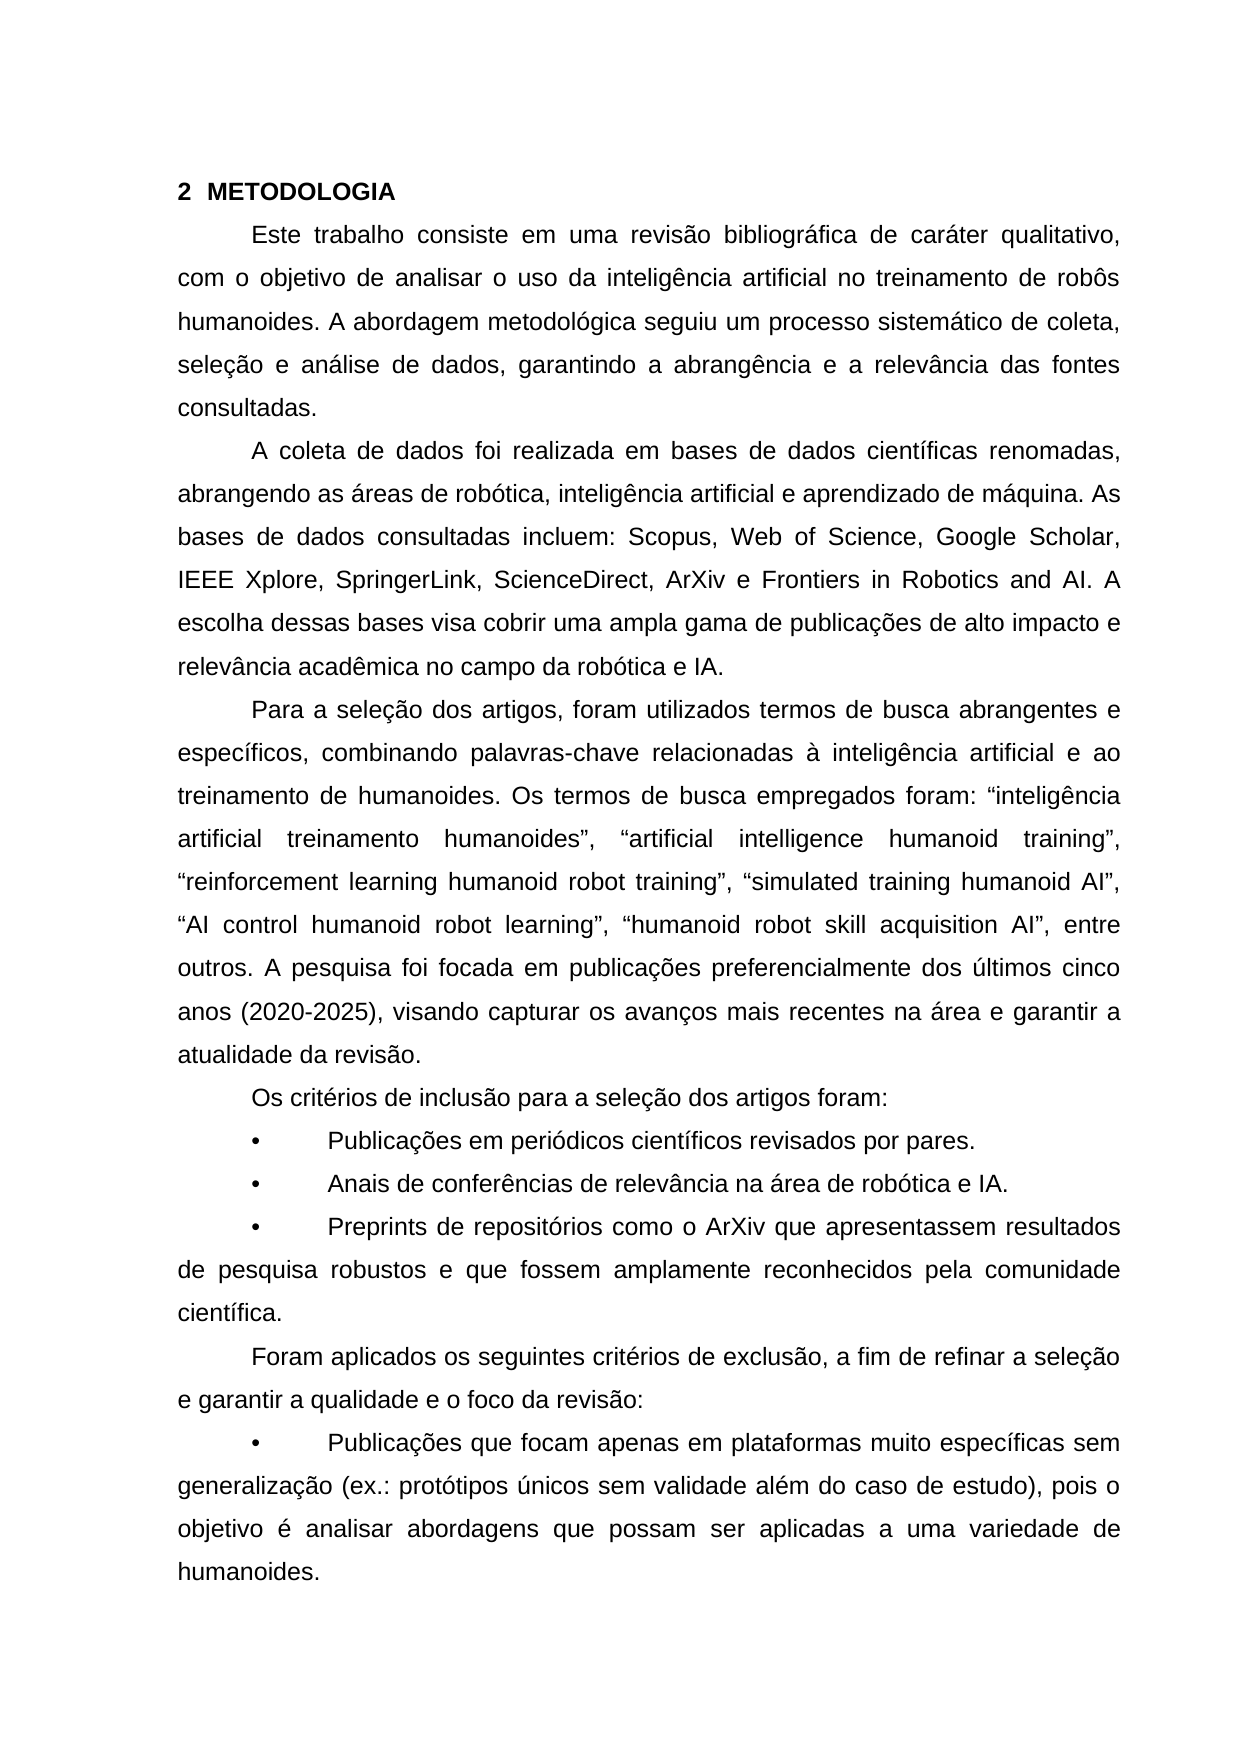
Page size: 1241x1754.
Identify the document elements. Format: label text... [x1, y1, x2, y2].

text • Publicações em periódicos científicos revisados por pares. [177, 1126, 1122, 1155]
text • Preprints de repositórios como o ArXiv que apresentassem resultados de pesquisa robustos e que fossem amplamente reconhecidos pela comunidade científica. [177, 1212, 1122, 1327]
text Os critérios de inclusão para a seleção dos artigos foram: [177, 1083, 1122, 1112]
text • Anais de conferências de relevância na área de robótica e IA. [177, 1169, 1122, 1198]
text Foram aplicados os seguintes critérios de exclusão, a fim de refinar a seleção e garantir a qualidade e o foco da revisão: [177, 1342, 1122, 1413]
text A coleta de dados foi realizada em bases de dados científicas renomadas, abrangendo as áreas de robótica, inteligência artificial e aprendizado de máquina. As bases de dados consultadas incluem: Scopus, Web of Science, Google Scholar, IEEE Xplore, SpringerLink, ScienceDirect, ArXiv e Frontiers in Robotics and AI. A escolha dessas bases visa cobrir uma ampla gama de publicações de alto impacto e relevância acadêmica no campo da robótica e IA. [177, 436, 1122, 680]
text Este trabalho consiste em uma revisão bibliográfica de caráter qualitativo, com o objetivo de analisar o uso da inteligência artificial no treinamento de robôs humanoides. A abordagem metodológica seguiu um processo sistemático de coleta, seleção e análise de dados, garantindo a abrangência e a relevância das fontes consultadas. [177, 220, 1122, 422]
text Para a seleção dos artigos, foram utilizados termos de busca abrangentes e específicos, combinando palavras-chave relacionadas à inteligência artificial e ao treinamento de humanoides. Os termos de busca empregados foram: “inteligência artificial treinamento humanoides”, “artificial intelligence humanoid training”, “reinforcement learning humanoid robot training”, “simulated training humanoid AI”, “AI control humanoid robot learning”, “humanoid robot skill acquisition AI”, entre outros. A pesquisa foi focada em publicações preferencialmente dos últimos cinco anos (2020-2025), visando capturar os avanços mais recentes na área e garantir a atualidade da revisão. [177, 695, 1122, 1068]
list METODOLOGIA [177, 177, 1122, 206]
text • Publicações que focam apenas em plataformas muito específicas sem generalização (ex.: protótipos únicos sem validade além do caso de estudo), pois o objetivo é analisar abordagens que possam ser aplicadas a uma variedade de humanoides. [177, 1428, 1122, 1586]
